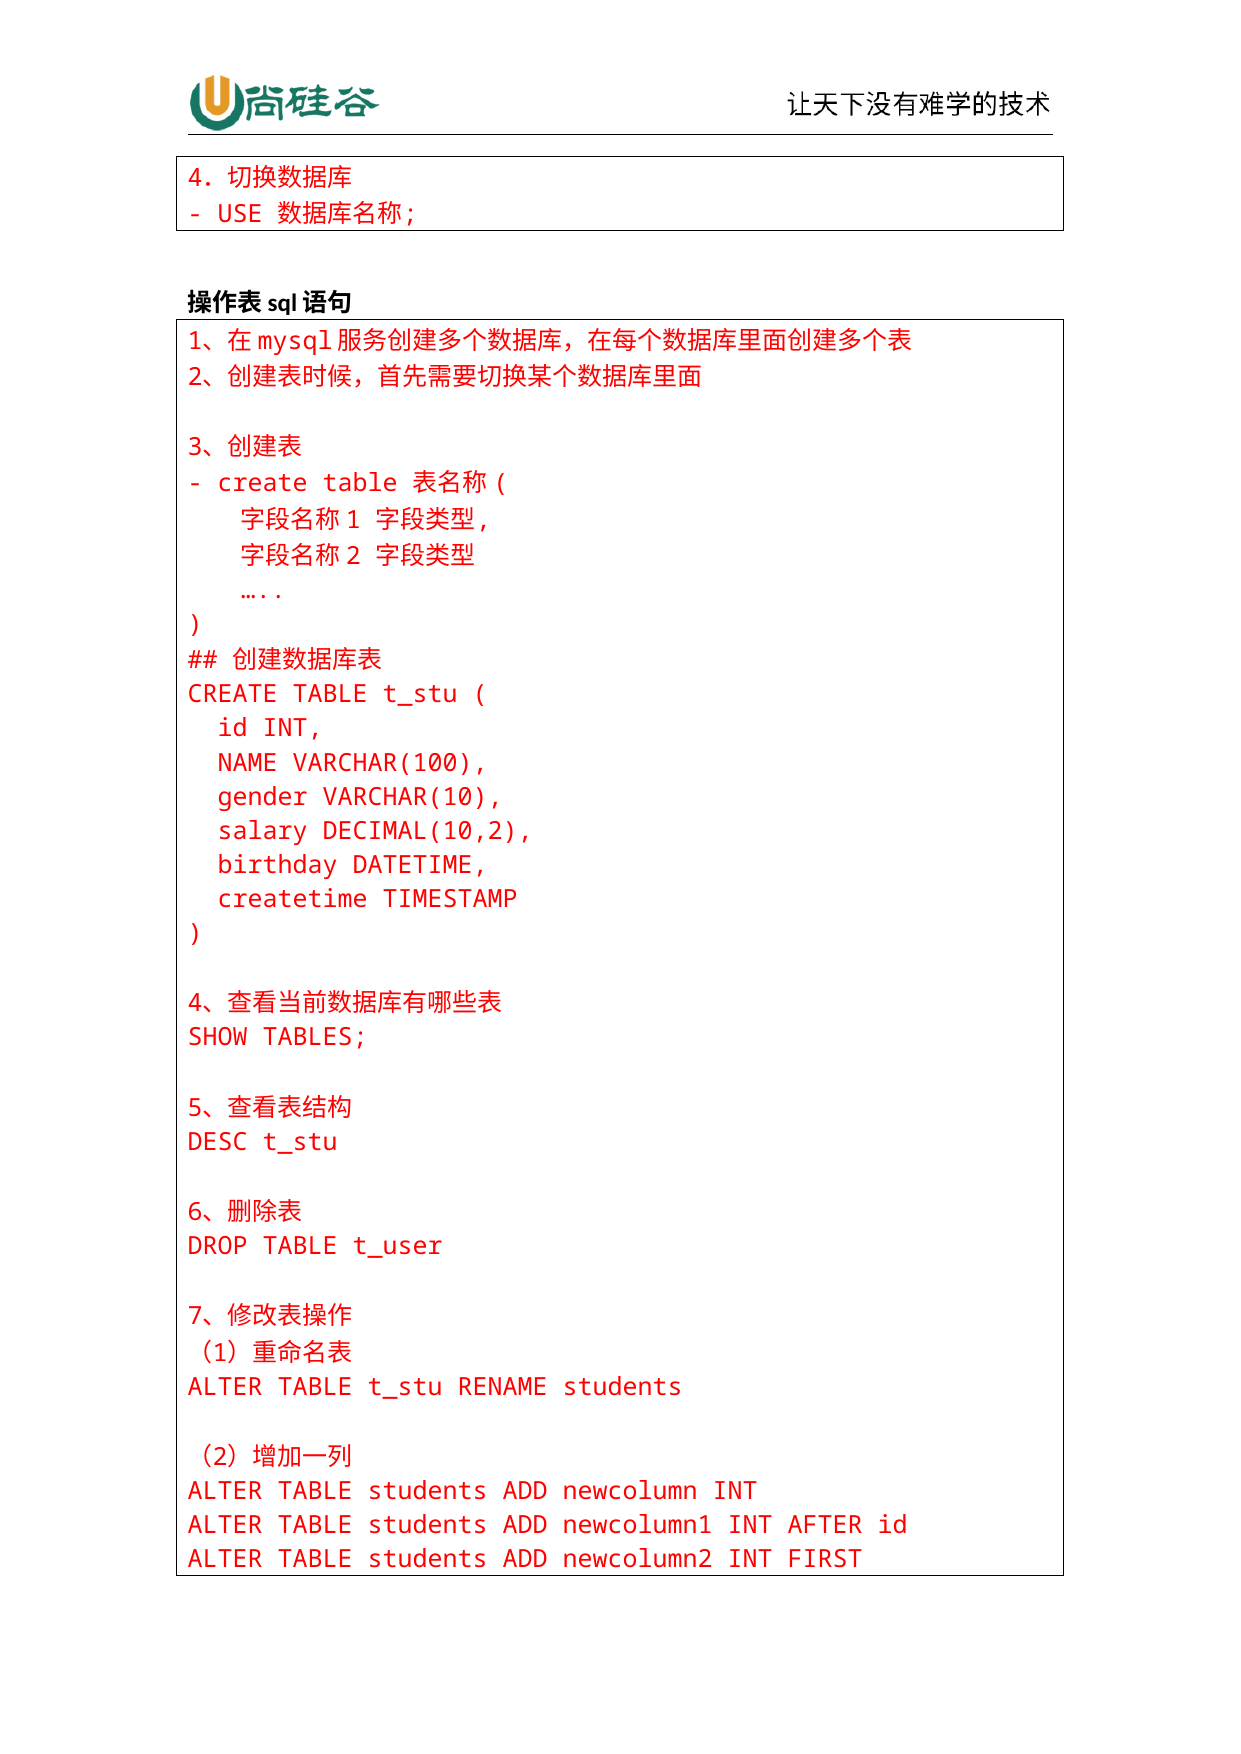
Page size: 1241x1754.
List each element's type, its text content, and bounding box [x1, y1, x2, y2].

subtitle 操作表sql语句 [187, 283, 1053, 319]
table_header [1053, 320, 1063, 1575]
picture [187, 73, 1053, 132]
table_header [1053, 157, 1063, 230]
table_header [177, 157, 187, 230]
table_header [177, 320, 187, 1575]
